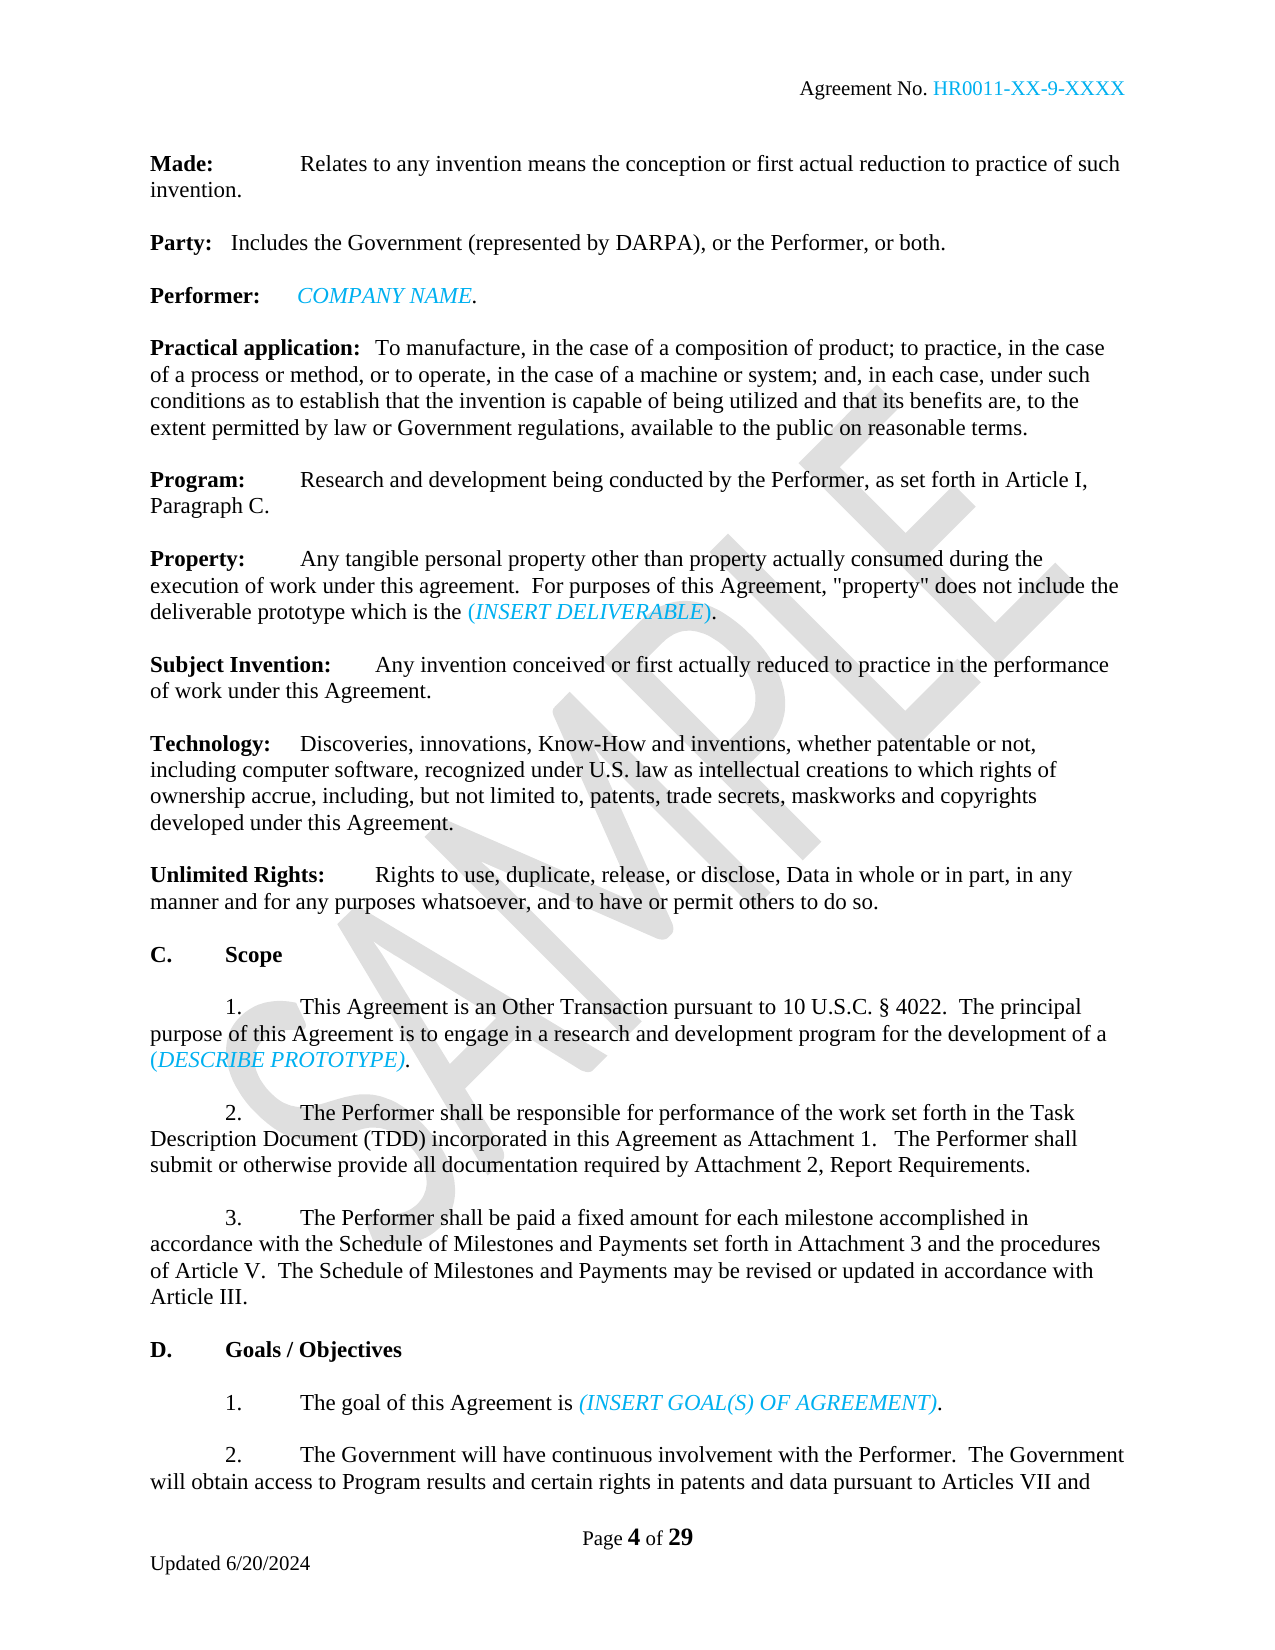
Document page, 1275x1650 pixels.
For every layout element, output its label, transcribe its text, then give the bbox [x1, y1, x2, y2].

text Subject Invention: Any invention conceived or first actually reduced to practice in the performance of work under this Agreement. [150, 651, 1125, 703]
text 1. This Agreement is an Other Transaction pursuant to 10 U.S.C. § 4022. The principal purpose of this Agreement is to engage in a research and development program for the development of a (DESCRIBE PROTOTYPE). [150, 993, 1125, 1072]
text Unlimited Rights: Rights to use, duplicate, release, or disclose, Data in whole or in part, in any manner and for any purposes whatsoever, and to have or permit others to do so. [150, 862, 1125, 914]
text Program: Research and development being conducted by the Performer, as set forth in Article I, Paragraph C. [150, 466, 1125, 519]
text Technology: Discoveries, innovations, Know-How and inventions, whether patentable or not, including computer software, recognized under U.S. law as intellectual creations to which rights of ownership accrue, including, but not limited to, patents, trade secrets, maskworks and copyrights developed under this Agreement. [150, 730, 1125, 835]
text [150, 1441, 1125, 1494]
text C. Scope [150, 941, 1125, 967]
text Party: Includes the Government (represented by DARPA), or the Performer, or both. [150, 229, 1125, 255]
text 2. The Performer shall be responsible for performance of the work set forth in the Task Description Document (TDD) incorporated in this Agreement as Attachment 1. The Performer shall submit or otherwise provide all documentation required by Attachment 2, Report Requirements. [150, 1099, 1125, 1178]
text Made: Relates to any invention means the conception or first actual reduction to practice of such invention. [150, 150, 1125, 203]
text Performer: COMPANY NAME. [150, 282, 1125, 308]
text D. Goals / Objectives [150, 1336, 1125, 1362]
text 3. The Performer shall be paid a fixed amount for each milestone accomplished in accordance with the Schedule of Milestones and Payments set forth in Attachment 3 and the procedures of Article V. The Schedule of Milestones and Payments may be revised or updated in accordance with Article III. [150, 1204, 1125, 1309]
text Practical application: To manufacture, in the case of a composition of product; to practice, in the case of a process or method, or to operate, in the case of a machine or system; and, in each case, under such conditions as to establish that the invention is capable of being utilized and that its benefits are, to the extent permitted by law or Government regulations, available to the public on reasonable terms. [150, 334, 1125, 440]
text Property: Any tangible personal property other than property actually consumed during the execution of work under this agreement. For purposes of this Agreement, "property" does not include the deliverable prototype which is the (INSERT DELIVERABLE). [150, 545, 1125, 624]
text 1. The goal of this Agreement is (INSERT GOAL(S) OF AGREEMENT). [150, 1389, 1125, 1415]
